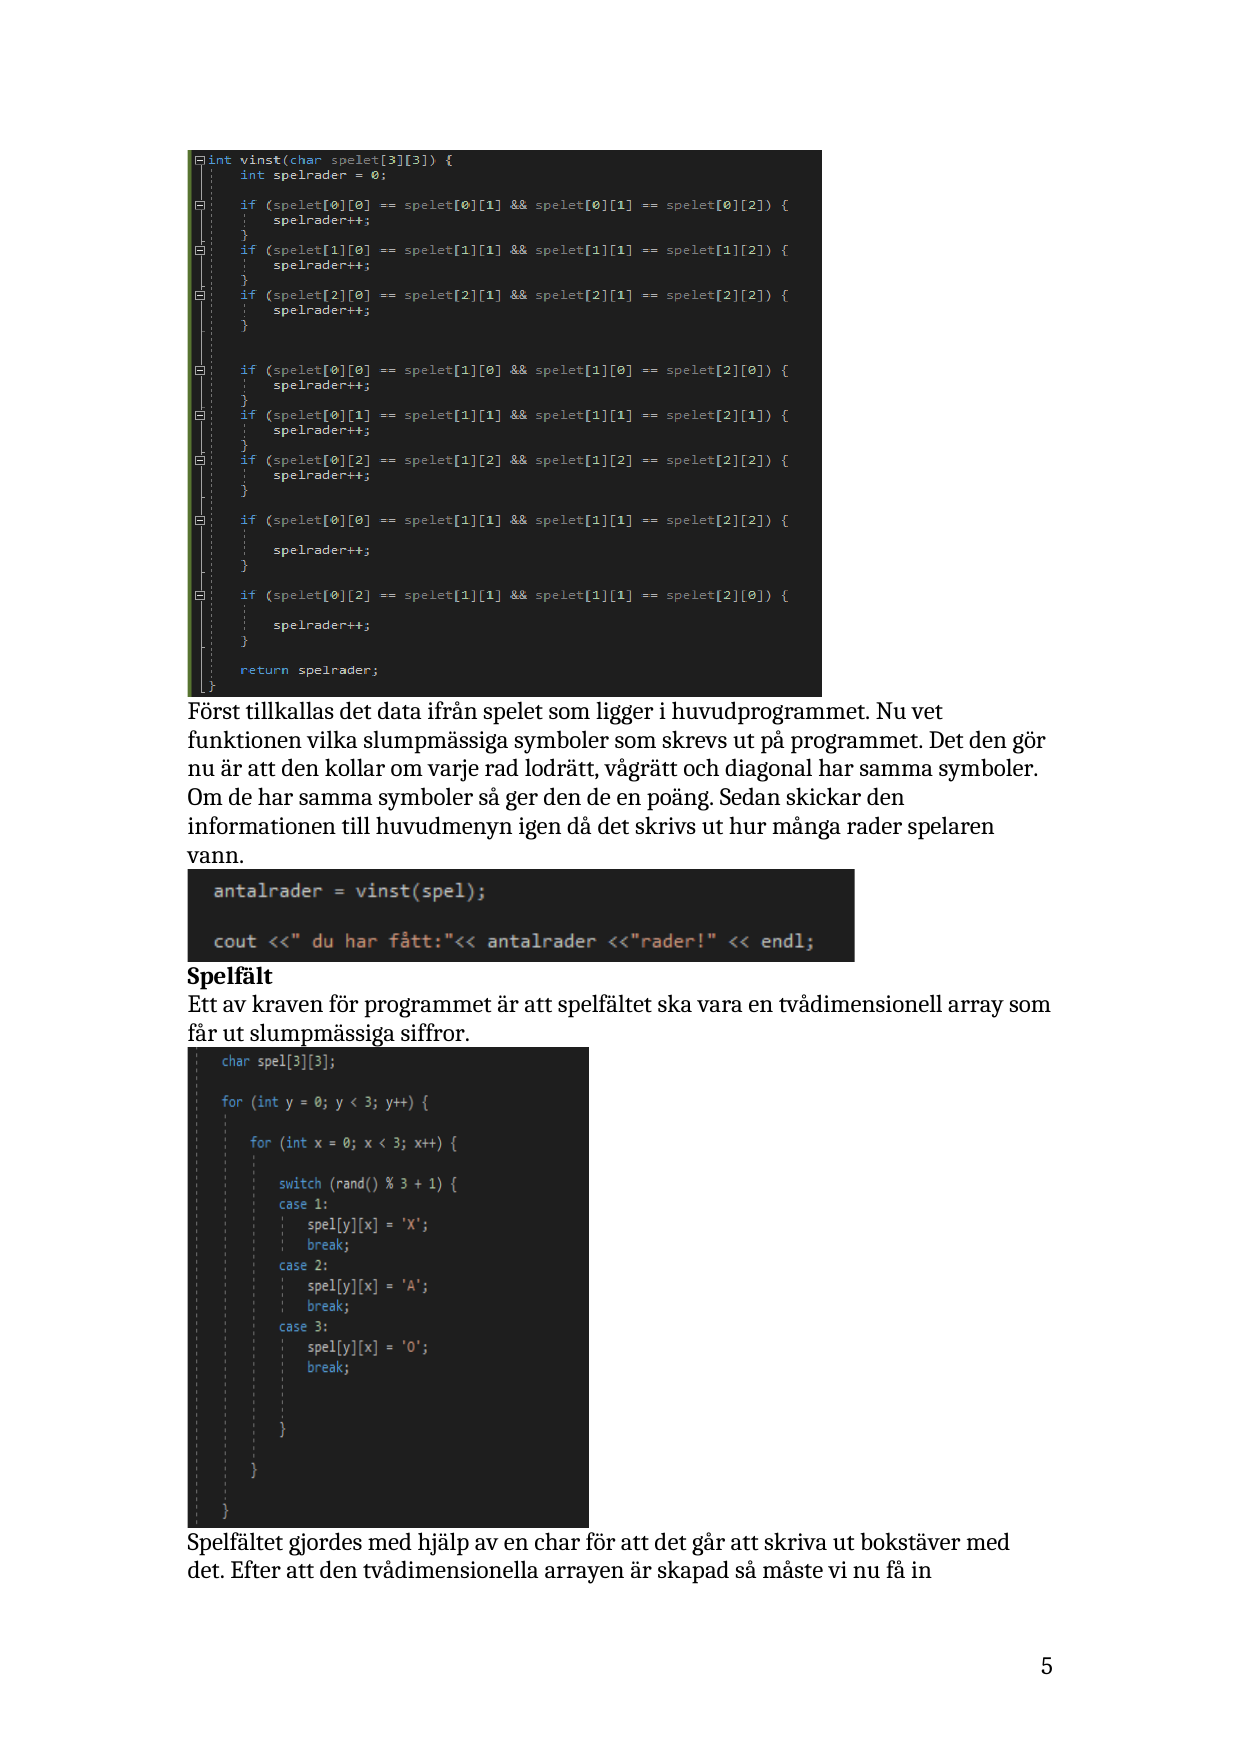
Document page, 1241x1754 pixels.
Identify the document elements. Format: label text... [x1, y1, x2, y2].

text Först tillkallas det data ifrån spelet som ligger i huvudprogrammet. Nu vet funktionen vilka slumpmässiga symboler som skrevs ut på programmet. Det den gör nu är att den kollar om varje rad lodrätt, vågrätt och diagonal har samma symboler. Om de har samma symboler så ger den de en poäng. Sedan skickar den informationen till huvudmenyn igen då det skrivs ut hur många rader spelaren vann. [187, 697, 1053, 869]
text Ett av kraven för programmet är att spelfältet ska vara en tvådimensionell array som får ut slumpmässiga siffror. [187, 990, 1053, 1048]
picture [187, 150, 822, 697]
picture [187, 1047, 589, 1528]
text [187, 1527, 1053, 1585]
text Spelfält [187, 962, 1053, 990]
picture [187, 869, 855, 962]
